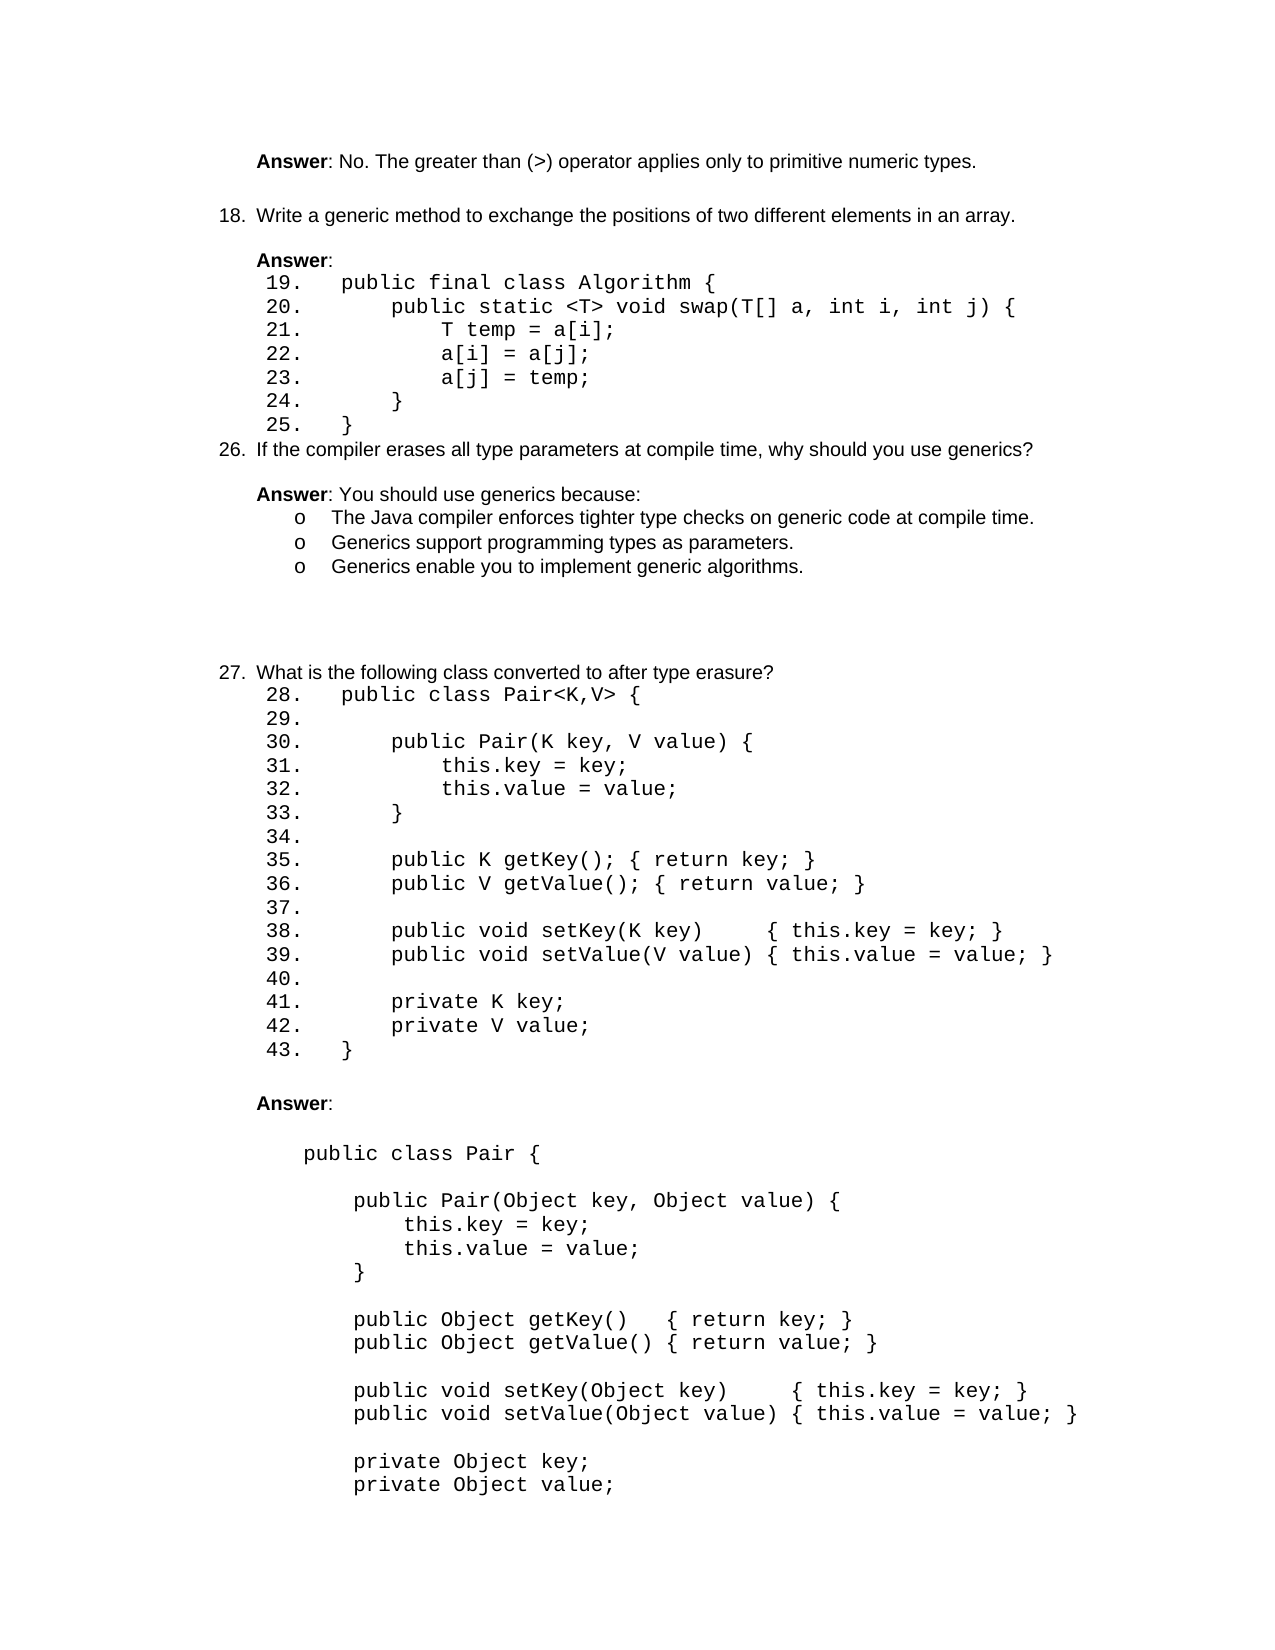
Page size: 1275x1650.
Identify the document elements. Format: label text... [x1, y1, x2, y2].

text public Object getValue() { return value; } [303, 1332, 1125, 1356]
text } [303, 1261, 1125, 1285]
list public static <T> void swap(T[] a, int i, int j) { [266, 296, 1125, 319]
list } [266, 414, 1125, 438]
list } [266, 390, 1125, 414]
list What is the following class converted to after type erasure? [219, 661, 1125, 684]
text public Object getKey() { return key; } [303, 1309, 1125, 1332]
list public void setKey(K key) { this.key = key; } [266, 920, 1125, 944]
text this.value = value; [303, 1238, 1125, 1261]
text public void setKey(Object key) { this.key = key; } [303, 1380, 1125, 1403]
list public class Pair<K,V> { [266, 684, 1125, 707]
text Answer: No. The greater than (>) operator applies only to primitive numeric types. [256, 150, 1125, 175]
text this.key = key; [303, 1214, 1125, 1238]
list T temp = a[i]; [266, 319, 1125, 343]
list Generics enable you to implement generic algorithms. [294, 555, 1125, 580]
text public void setValue(Object value) { this.value = value; } [303, 1403, 1125, 1427]
list this.value = value; [266, 778, 1125, 802]
text public class Pair { [303, 1143, 1125, 1167]
list a[i] = a[j]; [266, 343, 1125, 367]
list public V getValue(); { return value; } [266, 873, 1125, 897]
list } [266, 802, 1125, 826]
list public Pair(K key, V value) { [266, 731, 1125, 755]
text private Object value; [303, 1474, 1125, 1498]
list The Java compiler enforces tighter type checks on generic code at compile time. [294, 506, 1125, 531]
list If the compiler erases all type parameters at compile time, why should you use generics? Answer: You should use generics because: [219, 438, 1125, 506]
list this.key = key; [266, 755, 1125, 778]
list private K key; [266, 991, 1125, 1015]
list } [266, 1038, 1125, 1062]
list public final class Algorithm { [266, 272, 1125, 296]
text Answer: [256, 1091, 1125, 1114]
text public Pair(Object key, Object value) { [303, 1191, 1125, 1214]
list private V value; [266, 1015, 1125, 1038]
list public void setValue(V value) { this.value = value; } [266, 944, 1125, 968]
list Generics support programming types as parameters. [294, 531, 1125, 555]
list a[j] = temp; [266, 367, 1125, 390]
list public K getKey(); { return key; } [266, 849, 1125, 873]
list Write a generic method to exchange the positions of two different elements in an array. Answer: [219, 204, 1125, 272]
text private Object key; [303, 1451, 1125, 1474]
